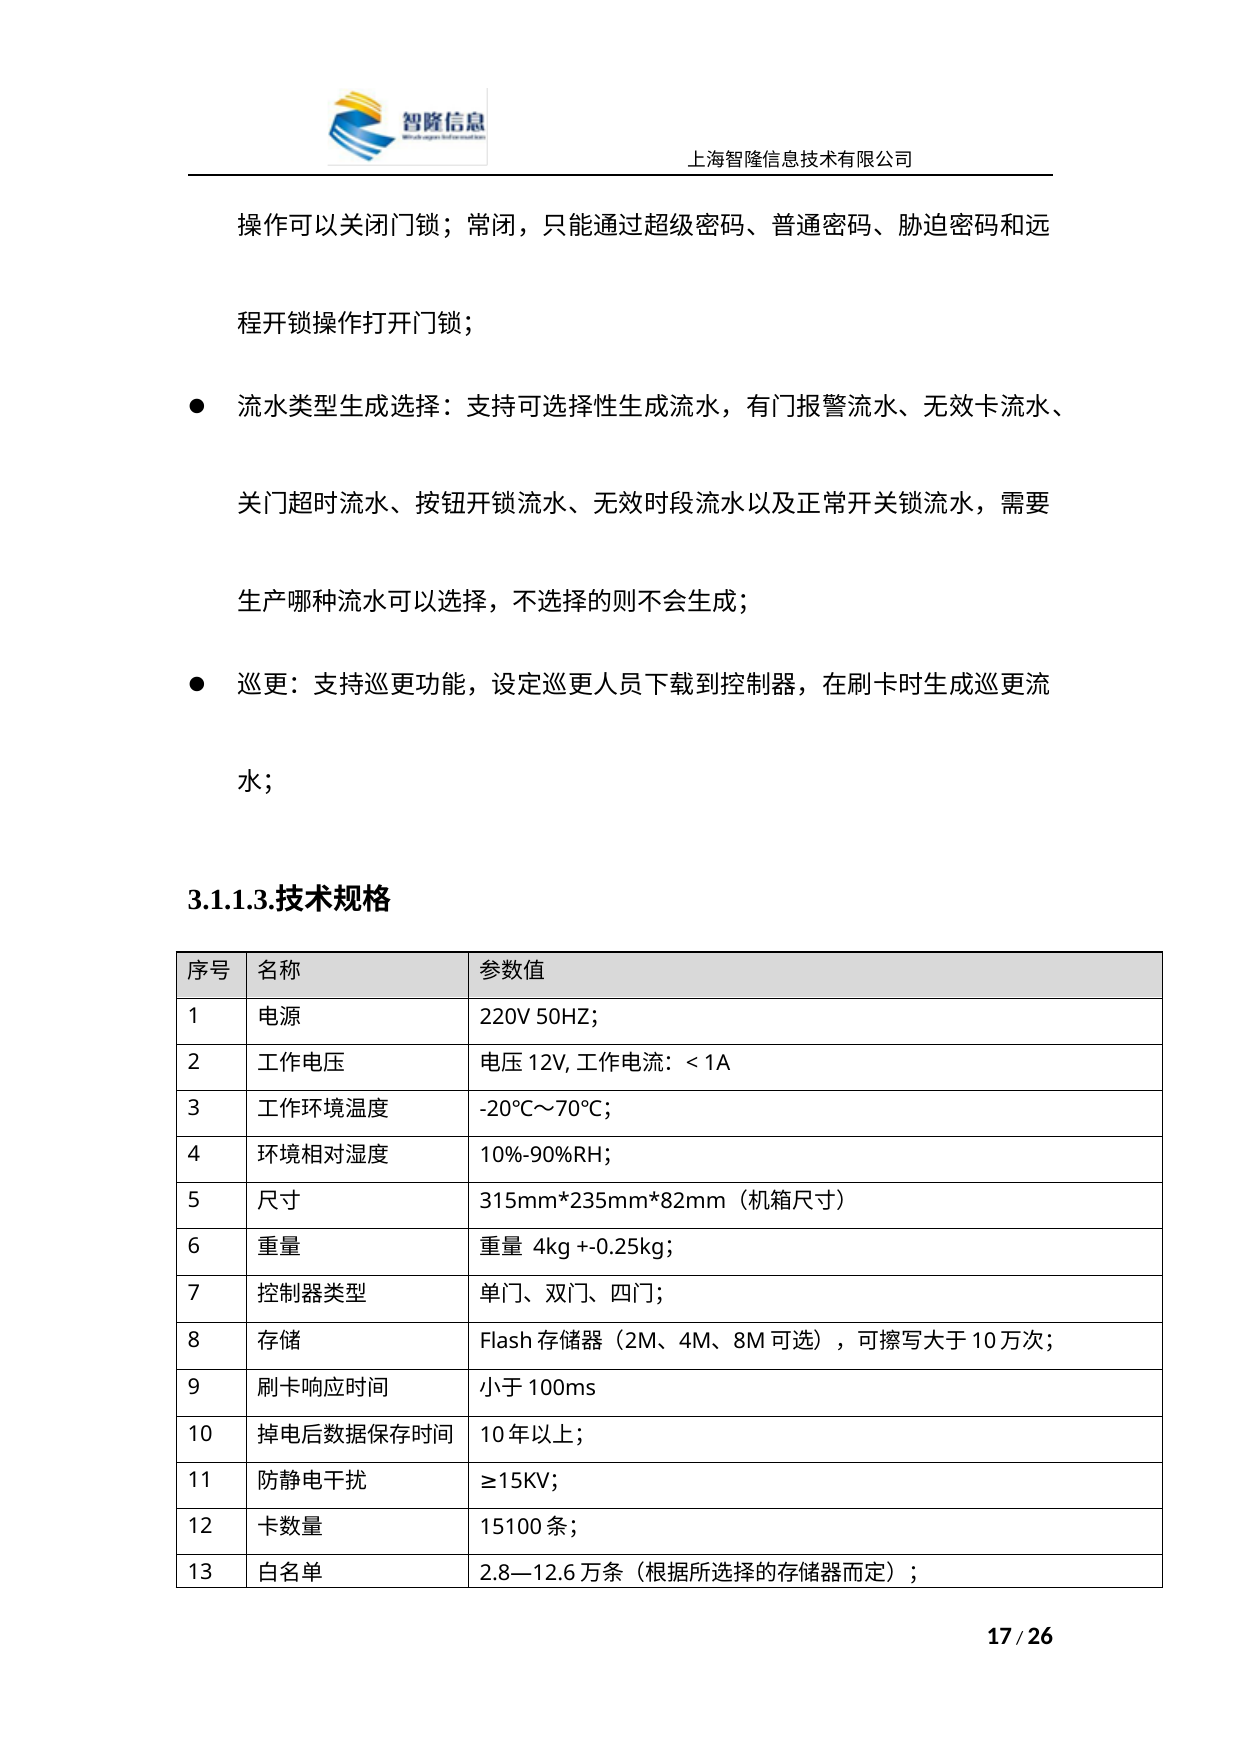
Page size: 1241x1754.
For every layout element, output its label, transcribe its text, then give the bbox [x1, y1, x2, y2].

table_header 参数值 [469, 953, 1162, 997]
table_cell 10%-90%RH； [469, 1137, 1162, 1182]
table_cell 315mm*235mm*82mm（机箱尺寸） [469, 1183, 1162, 1228]
table_cell 白名单 [247, 1555, 468, 1587]
table_cell -20℃～70℃； [469, 1091, 1162, 1136]
list 流水类型生成选择：支持可选择性生成流水，有门报警流水、无效卡流水、关门超时流水、按钮开锁流水、无效时段流水以及正常开关锁流水，需要生产哪种流水可以选择，不选择的则不会生成； [187, 372, 1053, 632]
table_cell 小于100ms [469, 1370, 1162, 1416]
table_cell 存储 [247, 1323, 468, 1369]
table_cell 掉电后数据保存时间 [247, 1417, 468, 1462]
table_cell 2 [177, 1045, 246, 1089]
table_cell 刷卡响应时间 [247, 1370, 468, 1416]
table_cell 11 [177, 1463, 246, 1508]
table_cell 卡数量 [247, 1509, 468, 1554]
table_cell 9 [177, 1370, 246, 1416]
table_cell 重量 4kg +-0.25kg； [469, 1229, 1162, 1275]
table_header 名称 [247, 953, 468, 997]
table_cell 7 [177, 1276, 246, 1322]
subtitle 技术规格 [187, 876, 1053, 918]
table_cell 单门、双门、四门； [469, 1276, 1162, 1322]
table_cell 220V 50HZ； [469, 999, 1162, 1043]
table_cell 15100条； [469, 1509, 1162, 1554]
table_cell 13 [177, 1555, 246, 1587]
table_cell 10 [177, 1417, 246, 1462]
table_cell 1 [177, 999, 246, 1043]
table_cell 工作电压 [247, 1045, 468, 1089]
table_header 序号 [177, 953, 246, 997]
table_cell ≥15KV； [469, 1463, 1162, 1508]
table_cell 5 [177, 1183, 246, 1228]
list 巡更：支持巡更功能，设定巡更人员下载到控制器，在刷卡时生成巡更流水； [187, 650, 1053, 812]
table_cell 环境相对湿度 [247, 1137, 468, 1182]
table_cell 电压12V, 工作电流：< [469, 1045, 1162, 1089]
table_cell 6 [177, 1229, 246, 1275]
table_cell 12 [177, 1509, 246, 1554]
table_cell 4 [177, 1137, 246, 1182]
table_cell 工作环境温度 [247, 1091, 468, 1136]
table_cell 电源 [247, 999, 468, 1043]
table_cell 重量 [247, 1229, 468, 1275]
table_cell 防静电干扰 [247, 1463, 468, 1508]
table_cell 尺寸 [247, 1183, 468, 1228]
table_cell 2.8—12.6万条（根据所选择的存储器而定）； [469, 1555, 1162, 1587]
table_cell 控制器类型 [247, 1276, 468, 1322]
table_cell 10年以上； [469, 1417, 1162, 1462]
picture [327, 88, 489, 167]
table_cell 8 [177, 1323, 246, 1369]
table_cell 3 [177, 1091, 246, 1136]
table_cell Flash存储器（、、可选），可擦写大于10万次； [469, 1323, 1162, 1369]
